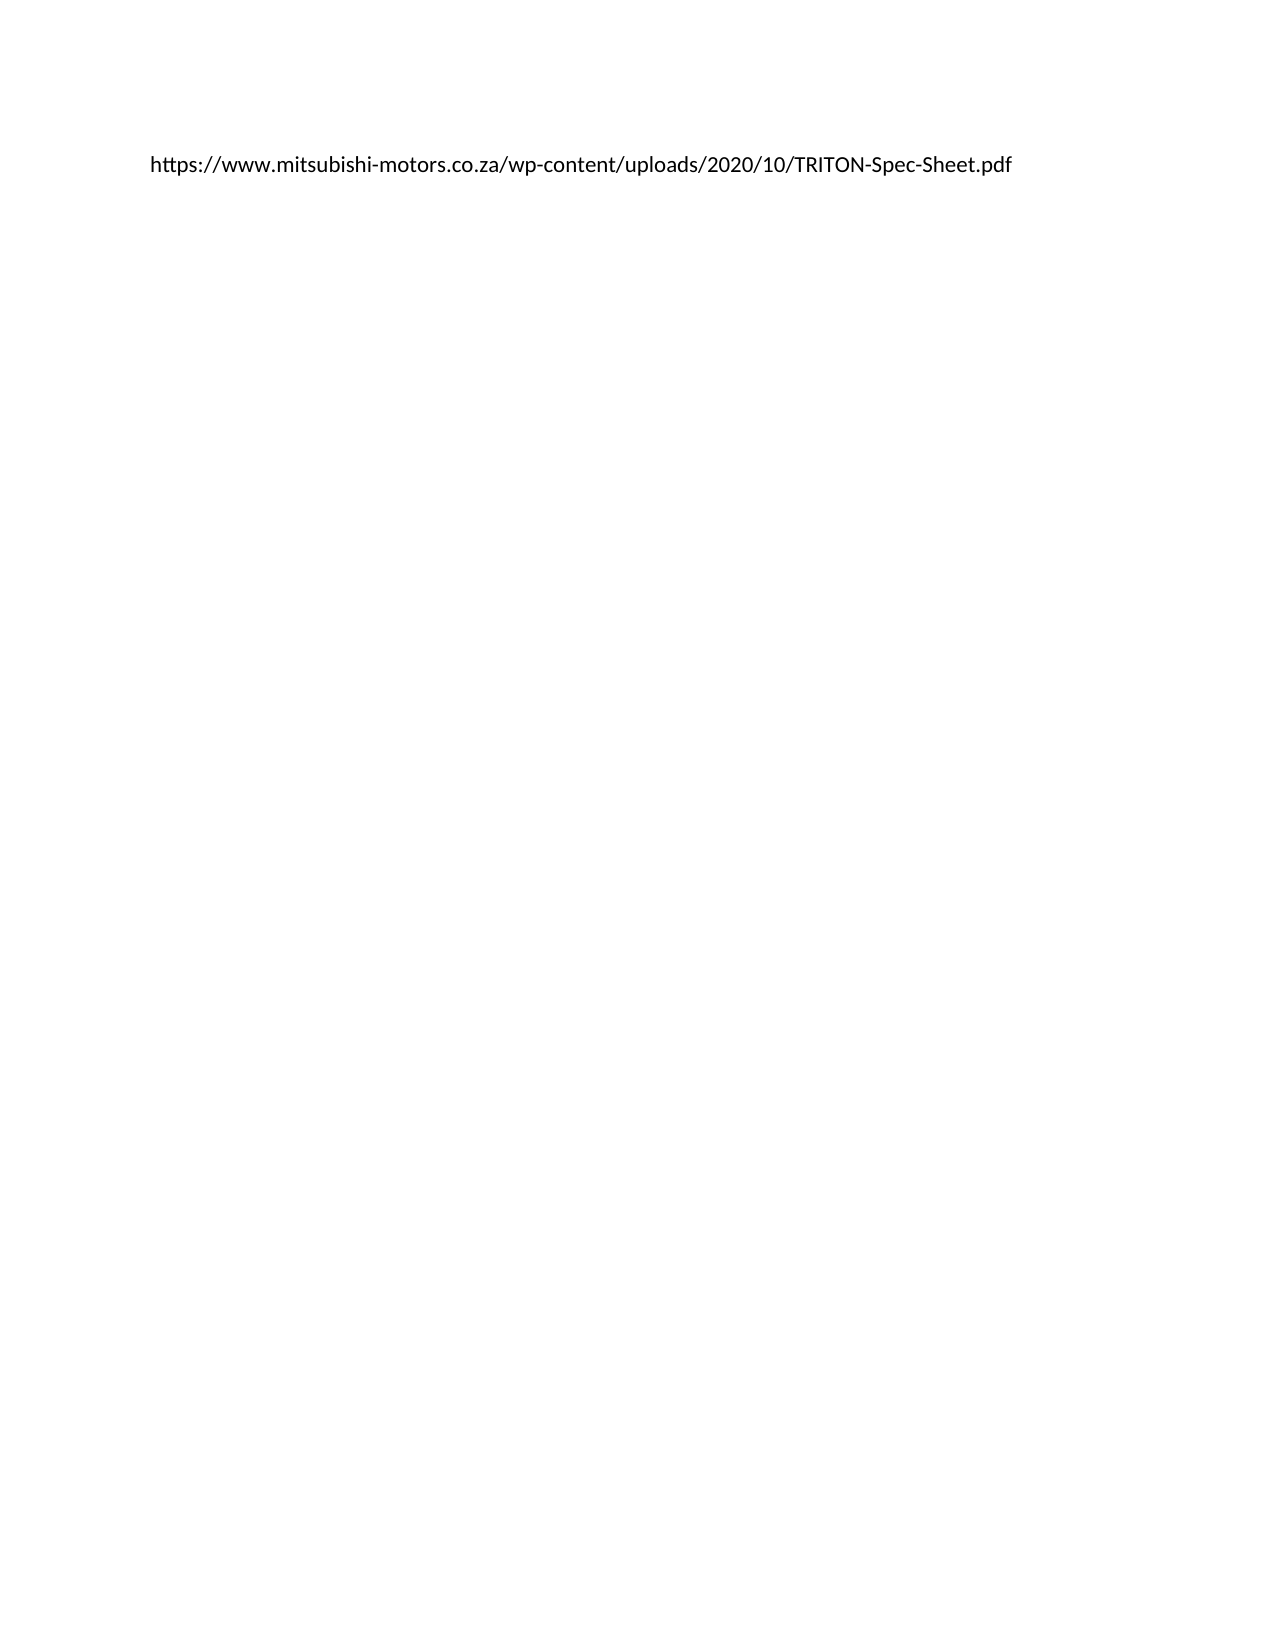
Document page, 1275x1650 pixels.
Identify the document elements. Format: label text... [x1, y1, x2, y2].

text https://www.mitsubishi-motors.co.za/wp-content/uploads/2020/10/TRITON-Spec-Sheet.pdf [150, 150, 1125, 178]
